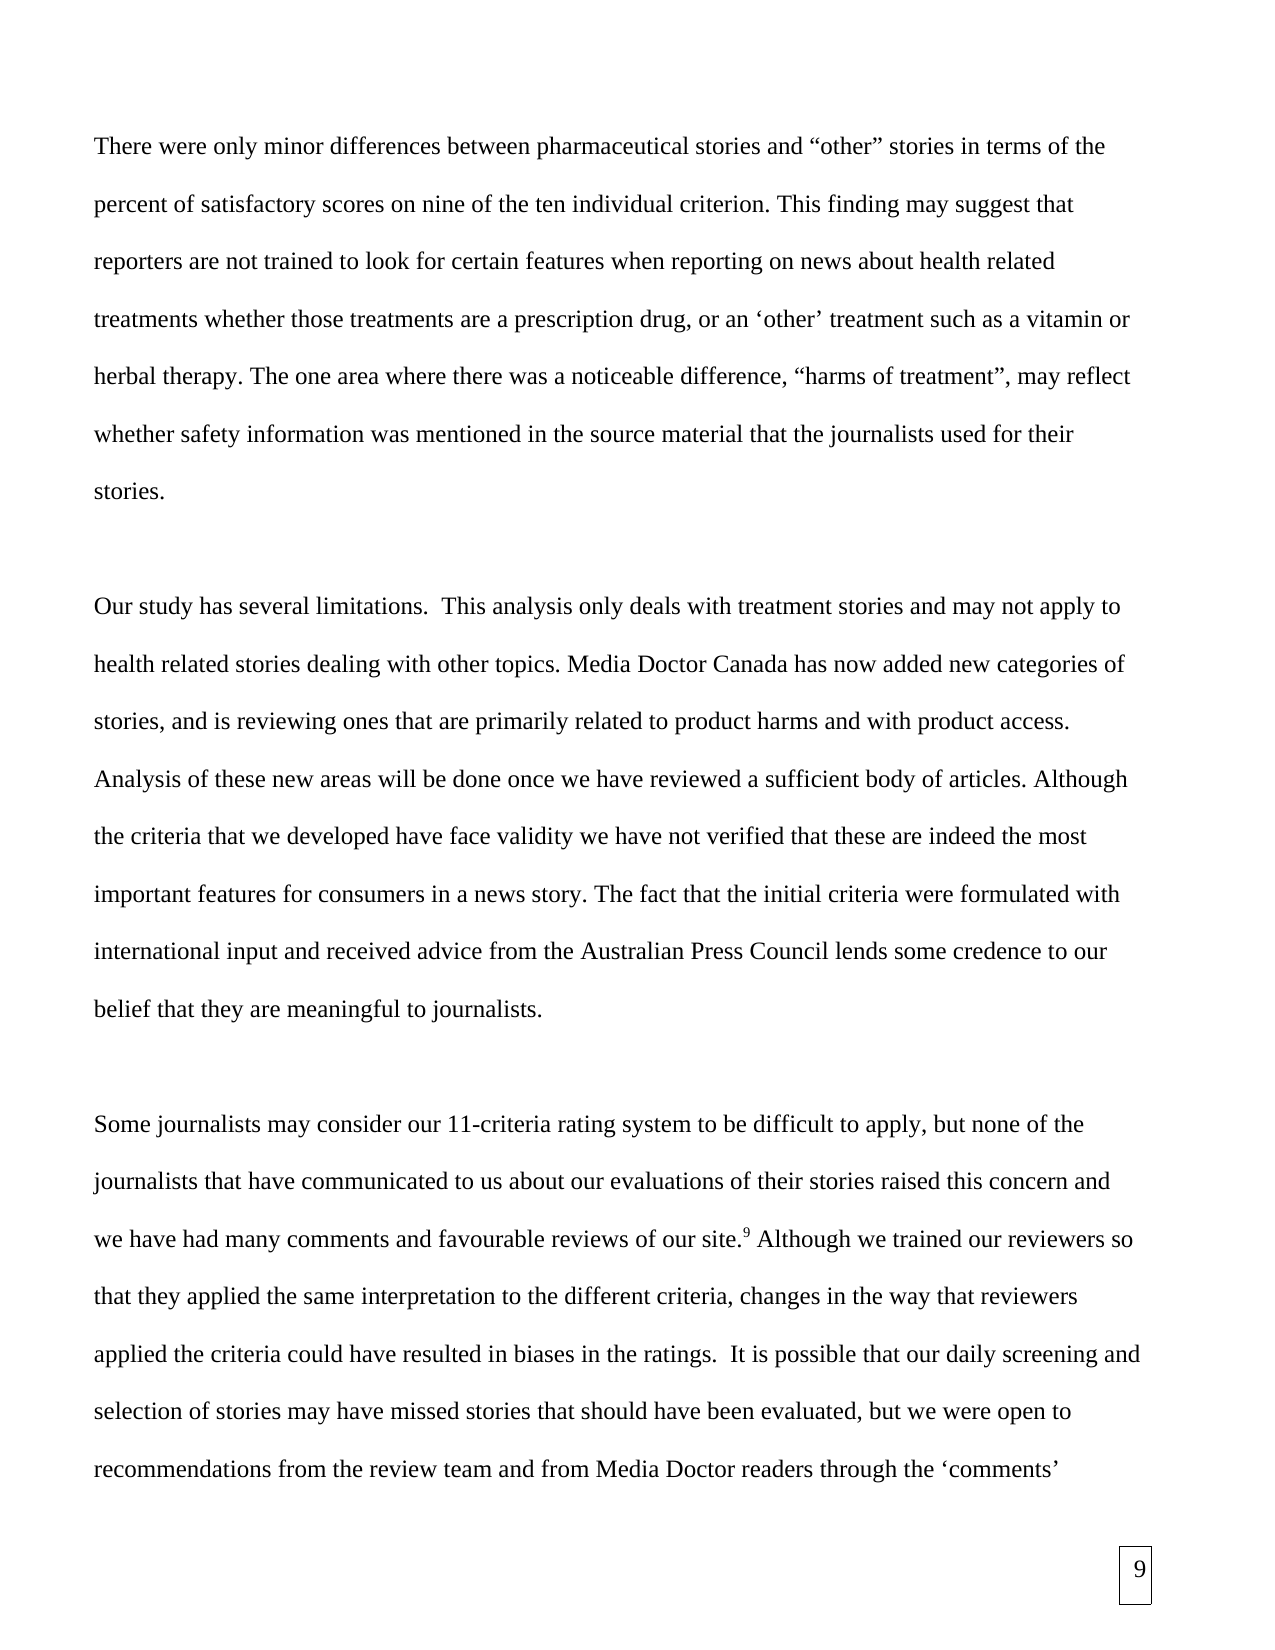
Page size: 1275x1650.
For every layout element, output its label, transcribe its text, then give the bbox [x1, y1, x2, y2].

text Our study has several limitations. This analysis only deals with treatment stories and may not apply to health related stories dealing with other topics. Media Doctor Canada has now added new categories of stories, and is reviewing ones that are primarily related to product harms and with product access. Analysis of these new areas will be done once we have reviewed a sufficient body of articles. Although the criteria that we developed have face validity we have not verified that these are indeed the most important features for consumers in a news story. The fact that the initial criteria were formulated with international input and received advice from the Australian Press Council lends some credence to our belief that they are meaningful to journalists. [94, 591, 1144, 1022]
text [94, 1109, 1144, 1482]
text There were only minor differences between pharmaceutical stories and “other” stories in terms of the percent of satisfactory scores on nine of the ten individual criterion. This finding may suggest that reporters are not trained to look for certain features when reporting on news about health related treatments whether those treatments are a prescription drug, or an ‘other’ treatment such as a vitamin or herbal therapy. The one area where there was a noticeable difference, “harms of treatment”, may reflect whether safety information was mentioned in the source material that the journalists used for their stories. [94, 131, 1144, 505]
